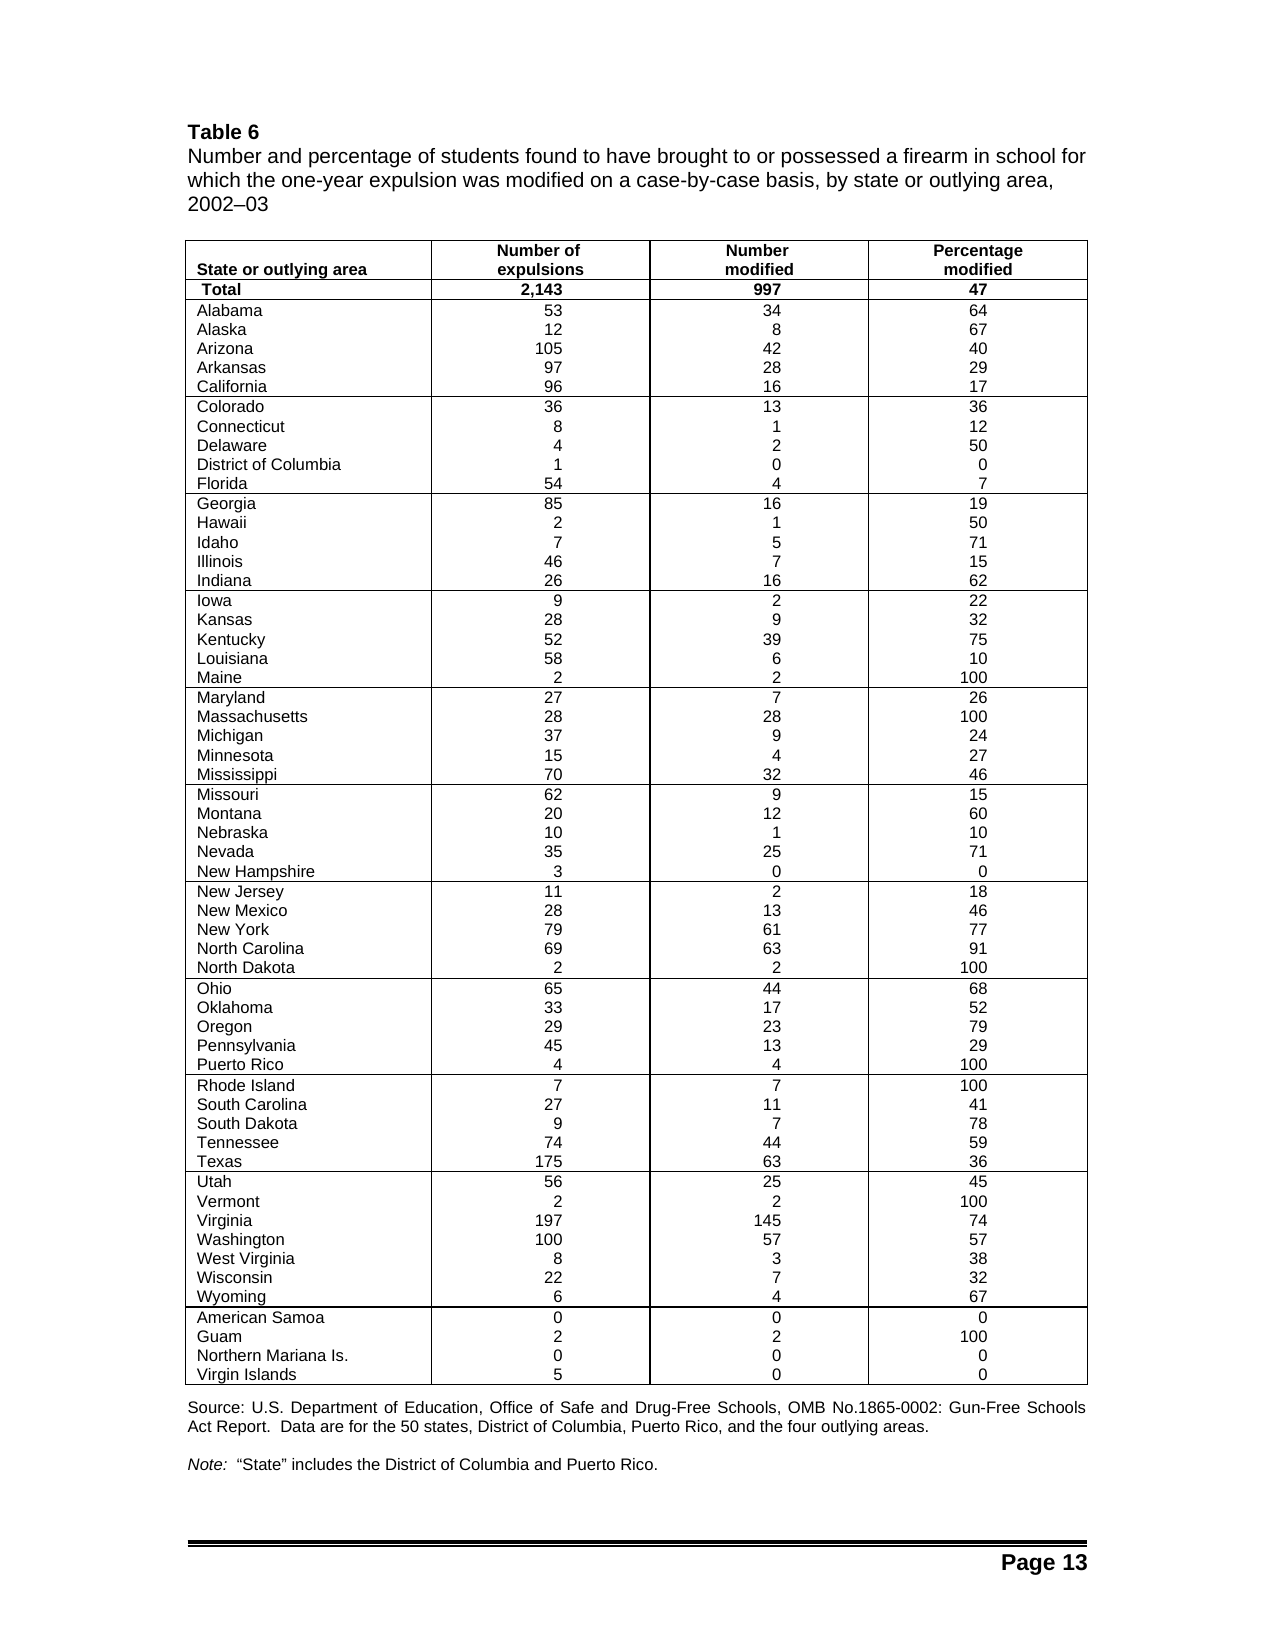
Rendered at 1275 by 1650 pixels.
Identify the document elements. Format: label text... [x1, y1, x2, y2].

text Table 6 [187, 120, 1087, 144]
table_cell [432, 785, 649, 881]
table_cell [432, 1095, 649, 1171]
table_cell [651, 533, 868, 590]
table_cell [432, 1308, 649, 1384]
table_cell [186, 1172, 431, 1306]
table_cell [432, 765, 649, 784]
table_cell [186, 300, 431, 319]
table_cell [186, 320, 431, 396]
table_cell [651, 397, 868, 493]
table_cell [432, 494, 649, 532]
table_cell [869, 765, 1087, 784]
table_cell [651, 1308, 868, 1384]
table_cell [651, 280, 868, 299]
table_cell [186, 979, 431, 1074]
text Source: U.S. Department of Education, Office of Safe and Drug-Free Schools, OMB No.1865-0002: Gun-Free Schools Act Report. Data are for the 50 states, District of Columbia, Puerto Rico, and the four outlying areas. [187, 1398, 1087, 1436]
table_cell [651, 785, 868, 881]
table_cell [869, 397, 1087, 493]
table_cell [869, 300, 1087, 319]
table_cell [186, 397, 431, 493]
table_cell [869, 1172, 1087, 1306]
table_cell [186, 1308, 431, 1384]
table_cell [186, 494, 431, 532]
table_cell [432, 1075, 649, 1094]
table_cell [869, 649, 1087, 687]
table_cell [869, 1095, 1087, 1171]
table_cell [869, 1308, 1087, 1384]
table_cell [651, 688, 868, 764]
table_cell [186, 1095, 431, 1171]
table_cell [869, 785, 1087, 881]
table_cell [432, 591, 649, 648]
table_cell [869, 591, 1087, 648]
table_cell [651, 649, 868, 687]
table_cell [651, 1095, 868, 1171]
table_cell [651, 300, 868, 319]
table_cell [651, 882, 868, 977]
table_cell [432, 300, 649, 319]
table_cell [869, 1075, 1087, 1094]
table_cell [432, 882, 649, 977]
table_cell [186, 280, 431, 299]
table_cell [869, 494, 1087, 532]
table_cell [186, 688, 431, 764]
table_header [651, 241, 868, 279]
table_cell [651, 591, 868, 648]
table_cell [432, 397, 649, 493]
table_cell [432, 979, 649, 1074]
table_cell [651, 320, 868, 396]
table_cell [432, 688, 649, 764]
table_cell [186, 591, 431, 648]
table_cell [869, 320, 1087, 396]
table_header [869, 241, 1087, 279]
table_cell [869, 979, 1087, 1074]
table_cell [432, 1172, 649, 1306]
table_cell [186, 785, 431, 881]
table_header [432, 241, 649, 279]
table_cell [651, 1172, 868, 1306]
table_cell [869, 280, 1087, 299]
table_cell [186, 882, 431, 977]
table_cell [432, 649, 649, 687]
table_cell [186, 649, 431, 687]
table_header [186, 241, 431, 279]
text Number and percentage of students found to have brought to or possessed a firearm in school for which the one-year expulsion was modified on a case-by-case basis, by state or outlying area, 2002–03 [187, 144, 1087, 216]
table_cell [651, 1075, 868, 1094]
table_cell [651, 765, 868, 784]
text Note: “State” includes the District of Columbia and Puerto Rico. [187, 1448, 1087, 1473]
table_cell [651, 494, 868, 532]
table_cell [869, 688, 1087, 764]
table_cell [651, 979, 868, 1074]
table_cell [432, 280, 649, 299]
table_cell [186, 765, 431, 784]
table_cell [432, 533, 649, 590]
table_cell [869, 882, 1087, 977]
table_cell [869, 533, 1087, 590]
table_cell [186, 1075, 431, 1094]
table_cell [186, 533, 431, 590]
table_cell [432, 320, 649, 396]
